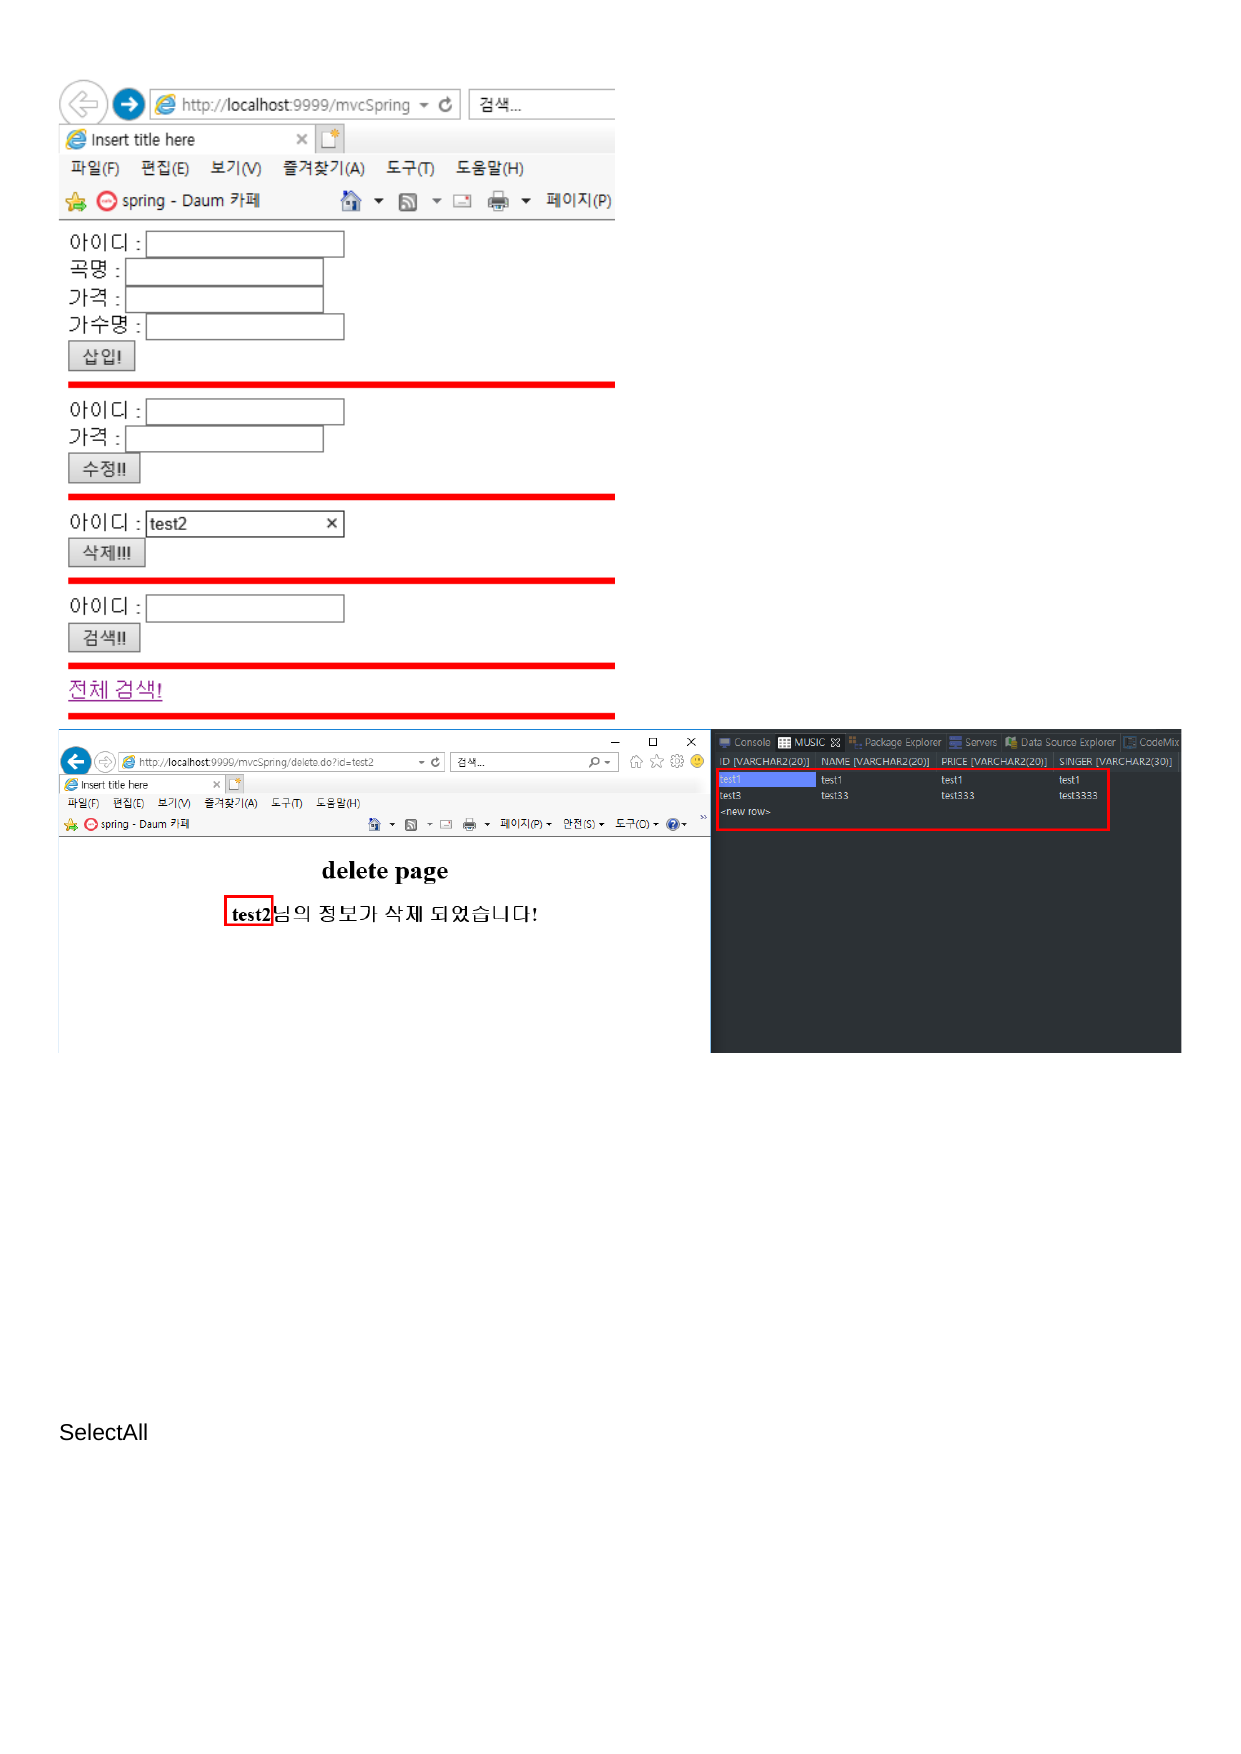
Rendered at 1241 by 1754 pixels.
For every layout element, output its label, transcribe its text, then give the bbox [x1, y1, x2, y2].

text SelectAll [59, 1419, 1181, 1445]
picture [58, 729, 1182, 1053]
picture [58, 58, 615, 726]
